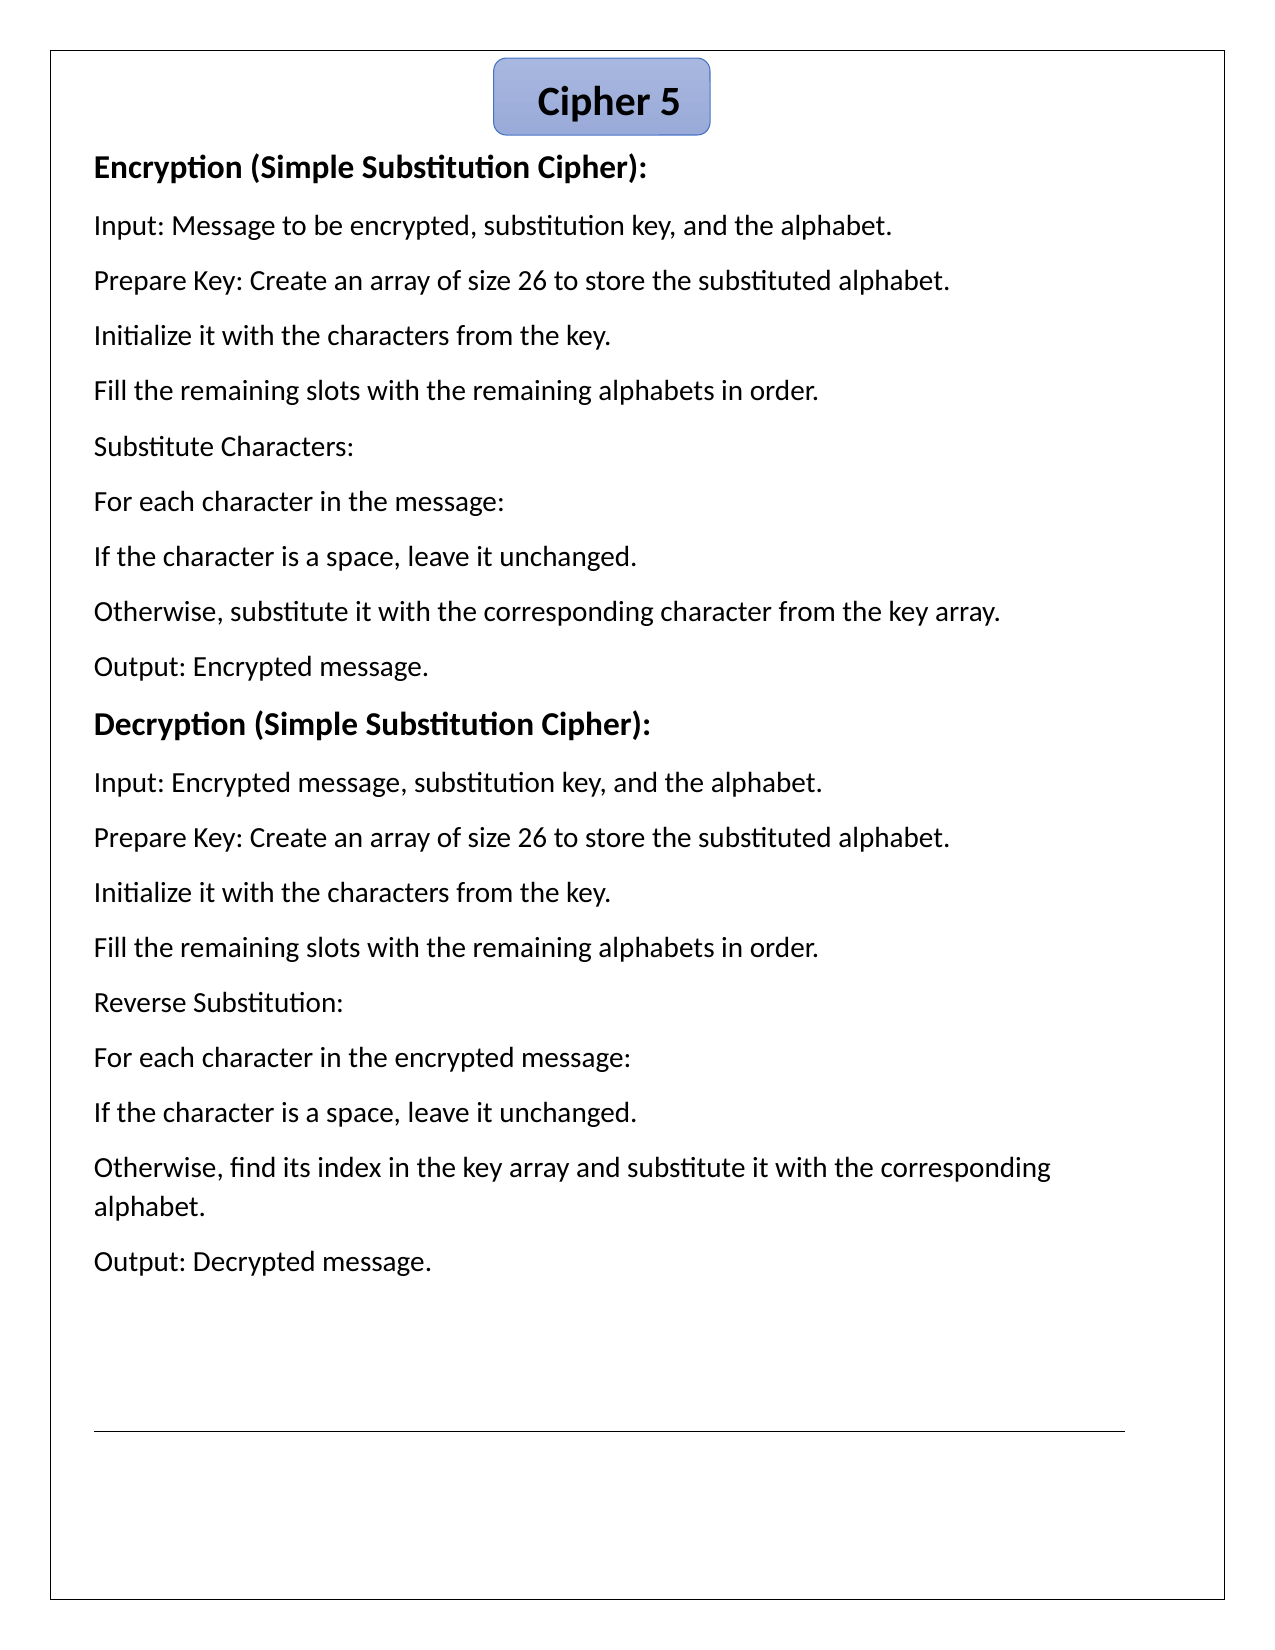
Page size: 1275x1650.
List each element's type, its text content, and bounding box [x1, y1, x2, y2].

text Initialize it with the characters from the key. [94, 317, 1125, 353]
text For each character in the encrypted message: [94, 1039, 1125, 1075]
text Prepare Key: Create an array of size 26 to store the substituted alphabet. [94, 262, 1125, 298]
text Otherwise, find its index in the key array and substitute it with the corresponding alphabet. [94, 1149, 1125, 1223]
text Cipher 5 [94, 75, 1125, 126]
text Fill the remaining slots with the remaining alphabets in order. [94, 929, 1125, 965]
text If the character is a space, leave it unchanged. [94, 1094, 1125, 1130]
text If the character is a space, leave it unchanged. [94, 538, 1125, 573]
text Input: Encrypted message, substitution key, and the alphabet. [94, 764, 1125, 799]
text Input: Message to be encrypted, substitution key, and the alphabet. [94, 207, 1125, 243]
text Initialize it with the characters from the key. [94, 874, 1125, 909]
text Reverse Substitution: [94, 984, 1125, 1020]
text For each character in the message: [94, 483, 1125, 518]
text Substitute Characters: [94, 428, 1125, 463]
text Decryption (Simple Substitution Cipher): [94, 703, 1125, 744]
text Prepare Key: Create an array of size 26 to store the substituted alphabet. [94, 819, 1125, 854]
text Fill the remaining slots with the remaining alphabets in order. [94, 372, 1125, 408]
text Otherwise, substitute it with the corresponding character from the key array. [94, 593, 1125, 628]
text Output: Encrypted message. [94, 648, 1125, 684]
text Encryption (Simple Substitution Cipher): [94, 147, 1125, 187]
text Output: Decrypted message. [94, 1243, 1125, 1279]
